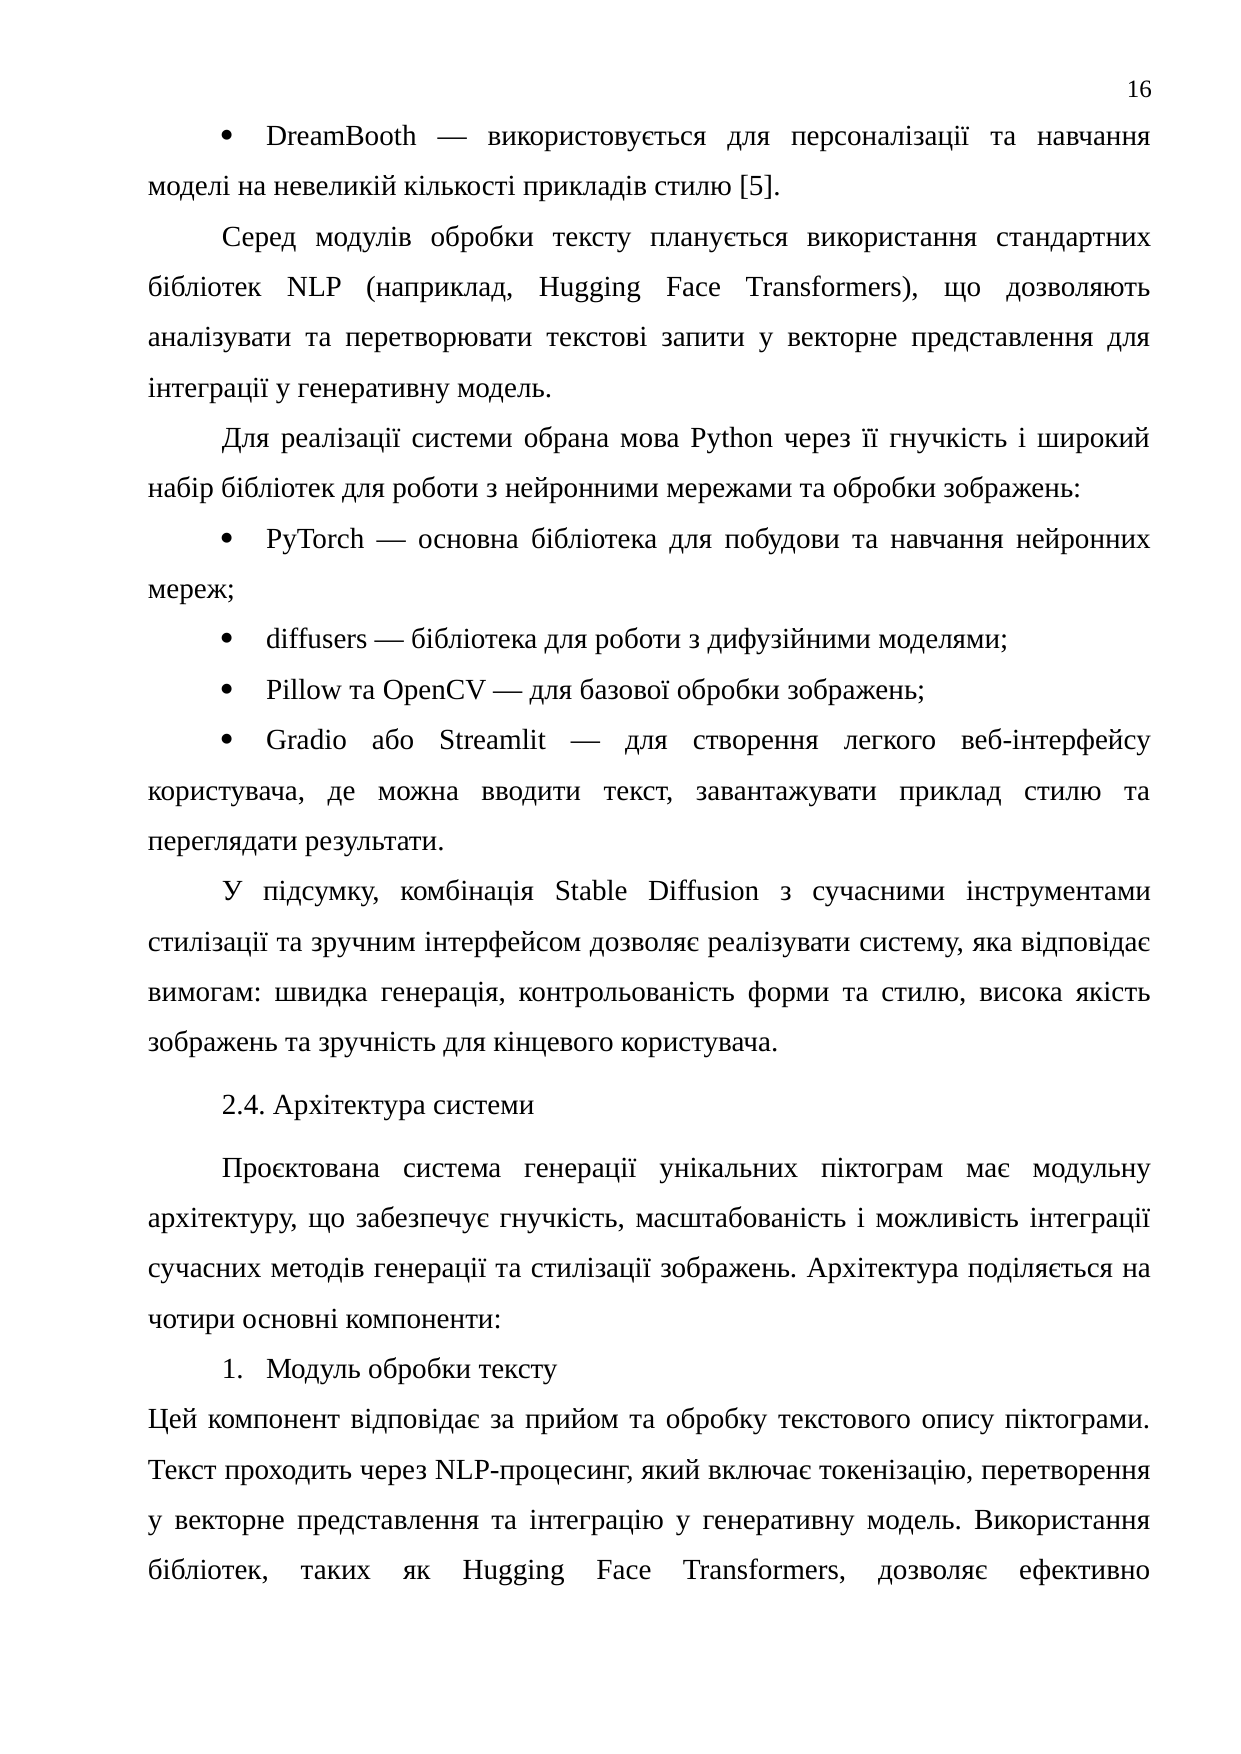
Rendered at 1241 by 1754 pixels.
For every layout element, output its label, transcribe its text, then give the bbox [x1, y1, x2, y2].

text У підсумку, комбінація Stable Diffusion з сучасними інструментами стилізації та зручним інтерфейсом дозволяє реалізувати систему, яка відповідає вимогам: швидка генерація, контрольованість форми та стилю, висока якість зображень та зручність для кінцевого користувача. [148, 873, 1152, 1058]
subtitle Архітектура системи [148, 1087, 1152, 1121]
text Pillow та OpenCV — для базової обробки зображень; [148, 672, 1152, 706]
text PyTorch — основна бібліотека для побудови та навчання нейронних мереж; [148, 521, 1152, 605]
text Проєктована система генерації унікальних піктограм має модульну архітектуру, що забезпечує гнучкість, масштабованість і можливість інтеграції сучасних методів генерації та стилізації зображень. Архітектура поділяється на чотири основні компоненти: [148, 1150, 1152, 1334]
text diffusers — бібліотека для роботи з дифузійними моделями; [148, 621, 1152, 655]
text Gradio або Streamlit — для створення легкого веб-інтерфейсу користувача, де можна вводити текст, завантажувати приклад стилю та переглядати результати. [148, 722, 1152, 857]
text Для реалізації системи обрана мова Python через її гнучкість і широкий набір бібліотек для роботи з нейронними мережами та обробки зображень: [148, 420, 1152, 504]
text Серед модулів обробки тексту планується використання стандартних бібліотек NLP (наприклад, Hugging Face Transformers), що дозволяють аналізувати та перетворювати текстові запити у векторне представлення для інтеграції у генеративну модель. [148, 219, 1152, 403]
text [148, 1351, 1152, 1586]
text DreamBooth — використовується для персоналізації та навчання моделі на невеликій кількості прикладів стилю [5]. [148, 118, 1152, 202]
